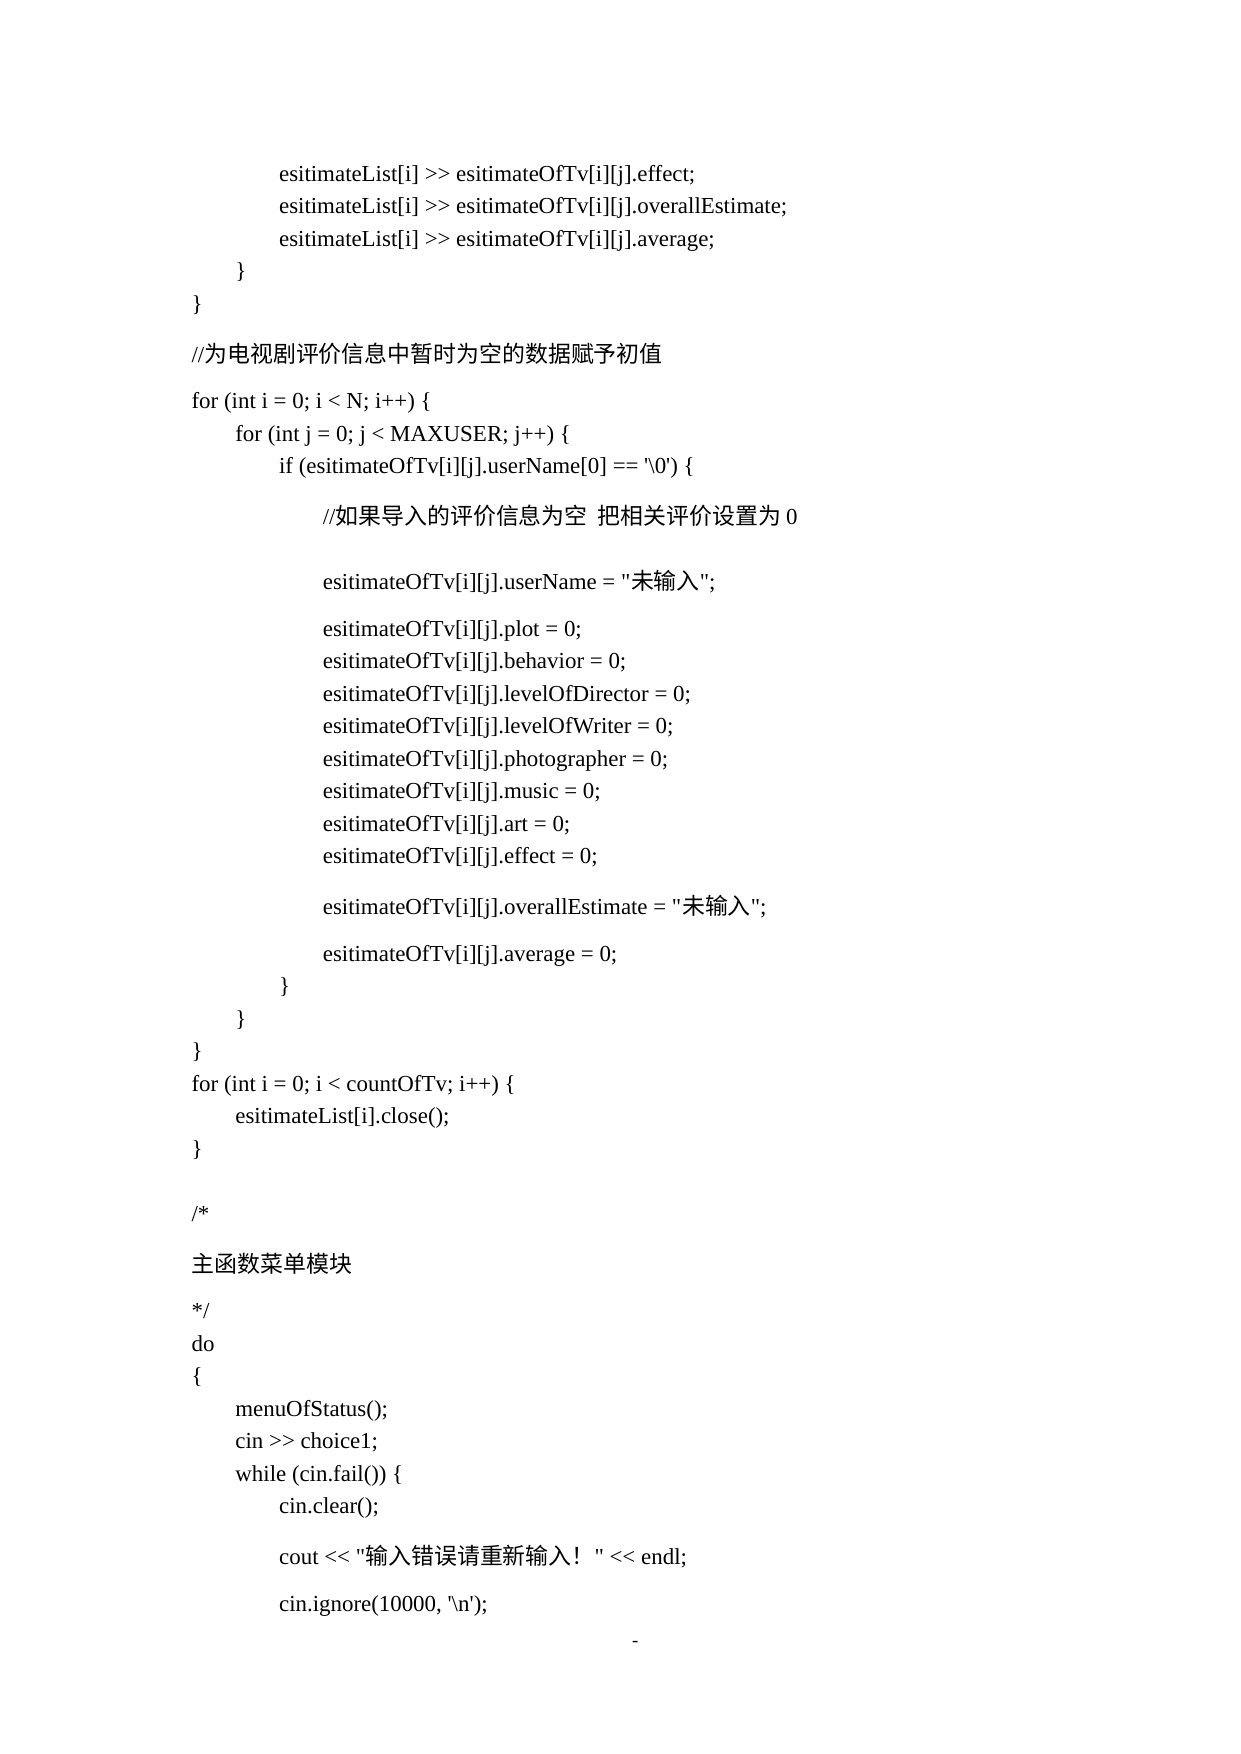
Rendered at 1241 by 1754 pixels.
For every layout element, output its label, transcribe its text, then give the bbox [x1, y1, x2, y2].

text for (int j = 0; j < MAXUSER; j++) { [148, 417, 1122, 449]
text esitimateList[i].close(); [148, 1099, 1122, 1132]
text while (cin.fail()) { [148, 1457, 1122, 1489]
text //如果导入的评价信息为空 把相关评价设置为0 [148, 482, 1122, 547]
text esitimateOfTv[i][j].art = 0; [148, 807, 1122, 839]
text esitimateOfTv[i][j].average = 0; [148, 937, 1122, 969]
text esitimateList[i] >> esitimateOfTv[i][j].overallEstimate; [148, 189, 1122, 222]
text esitimateOfTv[i][j].photographer = 0; [148, 742, 1122, 774]
text esitimateOfTv[i][j].userName = "未输入"; [148, 547, 1122, 612]
text cin.clear(); [148, 1489, 1122, 1522]
text */ [148, 1294, 1122, 1327]
text do [148, 1327, 1122, 1359]
text } [148, 254, 1122, 287]
text esitimateList[i] >> esitimateOfTv[i][j].effect; [148, 157, 1122, 189]
text 主函数菜单模块 [148, 1229, 1122, 1294]
text esitimateOfTv[i][j].music = 0; [148, 774, 1122, 807]
text if (esitimateOfTv[i][j].userName[0] == '\0') { [148, 449, 1122, 482]
text esitimateOfTv[i][j].behavior = 0; [148, 644, 1122, 677]
text for (int i = 0; i < N; i++) { [148, 384, 1122, 417]
text cin.ignore(10000, '\n'); [148, 1587, 1122, 1619]
text esitimateOfTv[i][j].levelOfWriter = 0; [148, 709, 1122, 742]
text /* [148, 1197, 1122, 1229]
text esitimateOfTv[i][j].effect = 0; [148, 839, 1122, 872]
text } [148, 1034, 1122, 1067]
text } [148, 287, 1122, 319]
text cin >> choice1; [148, 1424, 1122, 1457]
text //为电视剧评价信息中暂时为空的数据赋予初值 [148, 319, 1122, 384]
text { [148, 1359, 1122, 1392]
text esitimateList[i] >> esitimateOfTv[i][j].average; [148, 222, 1122, 254]
text cout << "输入错误请重新输入！" << endl; [148, 1522, 1122, 1587]
text } [148, 1132, 1122, 1164]
text } [148, 969, 1122, 1002]
text for (int i = 0; i < countOfTv; i++) { [148, 1067, 1122, 1099]
text esitimateOfTv[i][j].plot = 0; [148, 612, 1122, 644]
text } [148, 1002, 1122, 1034]
text menuOfStatus(); [148, 1392, 1122, 1424]
text esitimateOfTv[i][j].levelOfDirector = 0; [148, 677, 1122, 709]
text esitimateOfTv[i][j].overallEstimate = "未输入"; [148, 872, 1122, 937]
